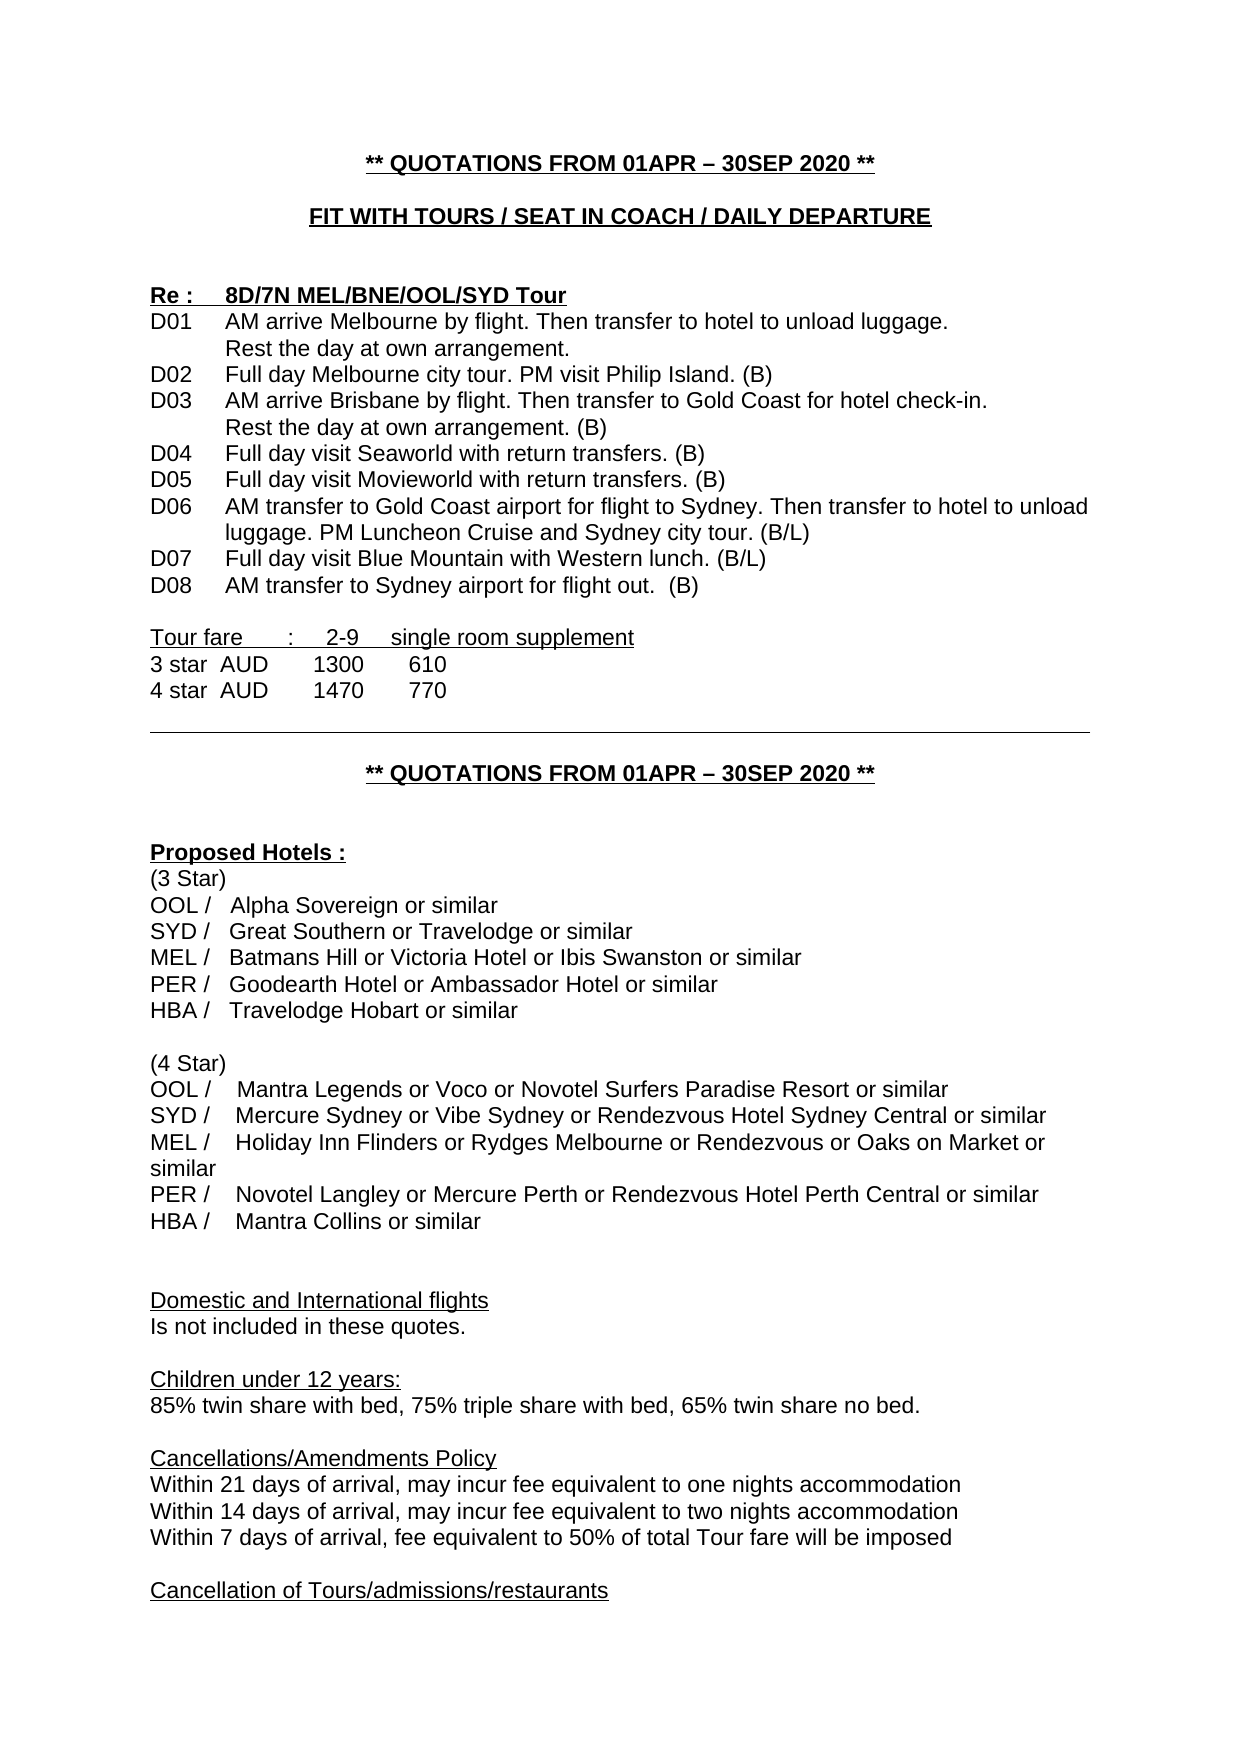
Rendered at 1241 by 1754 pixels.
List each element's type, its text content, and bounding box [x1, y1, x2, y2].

text fare : 2-9 single room supplement [150, 624, 1090, 651]
text 85% twin share with bed, 75% triple share with bed, 65% twin share no bed. [150, 1392, 1090, 1419]
text OOL / Alpha Sovereign or similar [150, 892, 1090, 918]
text D02 Full day Melbourne city tour. PM visit Philip Island. (B) [150, 361, 1090, 387]
text MEL / Batmans Hill or Victoria Hotel or Ibis Swanston or similar [150, 944, 1090, 971]
text SYD / Mercure Sydney or Vibe Sydney or Rendezvous Hotel Sydney Central or similar [150, 1102, 1090, 1129]
text HBA / Mantra Collins or similar [150, 1208, 1090, 1234]
text OOL / Mantra Legends or Voco or Novotel Surfers Paradise Resort or similar [150, 1076, 1090, 1102]
text 3 star AUD 1300 610 [150, 651, 1090, 677]
text ** QUOTATIONS FROM 01APR – 30SEP 2020 ** [150, 150, 1090, 176]
text (3 Star) [150, 865, 1090, 892]
text Rest the day at own arrangement. (B) [150, 413, 1090, 440]
text SYD / Great Southern or Travelodge or similar [150, 918, 1090, 944]
text D03 AM arrive Brisbane by flight. Then transfer to Gold Coast for hotel check-in. [150, 387, 1090, 413]
text 4 star AUD 1470 770 [150, 677, 1090, 703]
text Rest the day at own arrangement. [150, 334, 1090, 361]
text ** QUOTATIONS FROM 01APR – 30SEP 2020 ** [150, 760, 1090, 786]
text / Goodearth Hotel or Ambassador Hotel or similar [150, 971, 1090, 997]
text Children under 12 years: [150, 1366, 1090, 1392]
text D07 Full day visit Blue Mountain with Western lunch. (B/L) [150, 545, 1090, 572]
text Re : 8D/7N MEL/BNE/OOL/SYD Tour [150, 282, 1090, 308]
text D01 AM arrive Melbourne by flight. Then transfer to hotel to unload luggage. [150, 308, 1090, 334]
text Within 14 days of arrival, may incur fee equivalent to two nights accommodon [150, 1498, 1090, 1524]
text Within 21 days of arrival, may incur fee equivalent to one nights accommodon [150, 1471, 1090, 1498]
text HBA / Travelodge Hobart or similar [150, 997, 1090, 1023]
text Cancellon of Tours/admissions/restaurs [150, 1577, 1090, 1603]
text MEL / Holiday Inn Flinders or Rydges Melbourne or Rendezvous or Oaks on Market or similar [150, 1129, 1090, 1181]
text Proposed Hotels : [150, 839, 1090, 865]
text D06 AM transfer to Gold Coast airport for flight to Sydney. Then transfer to hotel to unload [150, 493, 1090, 519]
text D08 AM transfer to Sydney airport for flight out. (B) [150, 572, 1090, 598]
text Is not included in these quotes. [150, 1313, 1090, 1339]
text (4 Star) [150, 1050, 1090, 1076]
text D04 Full day visit Seaworld with return transfers. (B) [150, 440, 1090, 466]
text Cancellons/Amendments Policy [150, 1445, 1090, 1471]
text D05 Full day visit Movieworld with return transfers. (B) [150, 466, 1090, 493]
text Within 7 days of arrival, fee equivalent to 50% of total Tour fare will be imposed [150, 1524, 1090, 1550]
text PER / Novotel Langley or Mercure Perth or Rendezvous Hotel Perth Central or similar [150, 1181, 1090, 1208]
text FIT WITH TOURS / SEAT IN COACH / DAILY DEPARTURE [150, 203, 1090, 229]
text luggage. PM Luncheon Cruise and Sydney city tour. (B/L) [225, 519, 1090, 545]
text Domestic and International flights [150, 1287, 1090, 1313]
